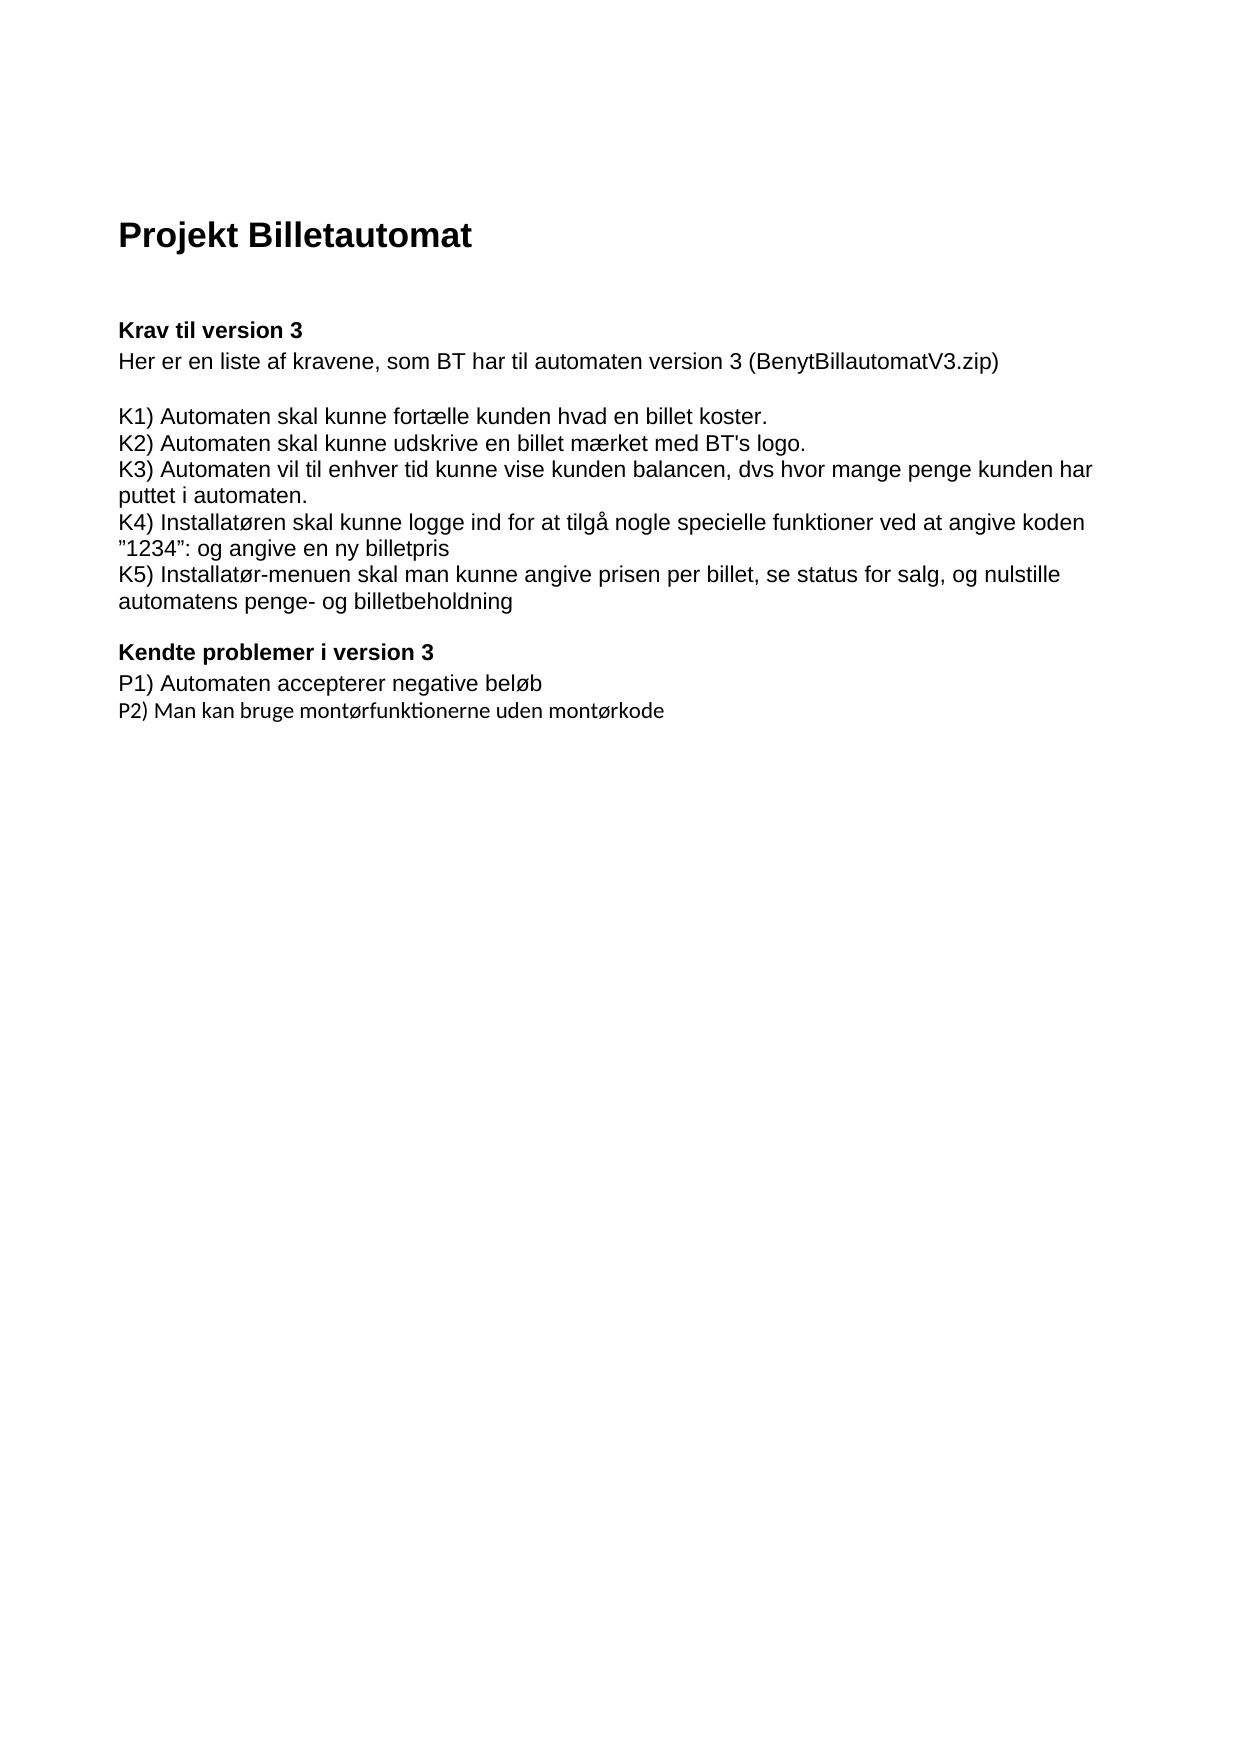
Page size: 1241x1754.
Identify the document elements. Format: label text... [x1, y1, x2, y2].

text Projekt Billetautomat [118, 215, 1122, 255]
text K4) Installatøren skal kunne logge ind for at tilgå nogle specielle funktioner ved at angive koden ”1234”: og angive en ny billetpris [118, 508, 1122, 561]
text P1) Automaten accepterer negative beløb [118, 669, 1122, 696]
text Her er en liste af kravene, som BT har til automaten version 3 (BenytBillautomatV3.zip) [118, 348, 1122, 374]
text K2) Automaten skal kunne udskrive en billet mærket med BT's logo. [118, 429, 1122, 456]
text K1) Automaten skal kunne fortælle kunden hvad en billet koster. [118, 403, 1122, 429]
text K5) Installatør-menuen skal man kunne angive prisen per billet, se status for salg, og nulstille automatens penge- og billetbeholdning [118, 561, 1122, 614]
text Krav til version 3 [118, 317, 1122, 344]
text Kendte problemer i version 3 [118, 639, 1122, 665]
text P2) Man kan bruge montørfunktionerne uden montørkode [118, 696, 1122, 754]
text K3) Automaten vil til enhver tid kunne vise kunden balancen, dvs hvor mange penge kunden har puttet i automaten. [118, 456, 1122, 508]
